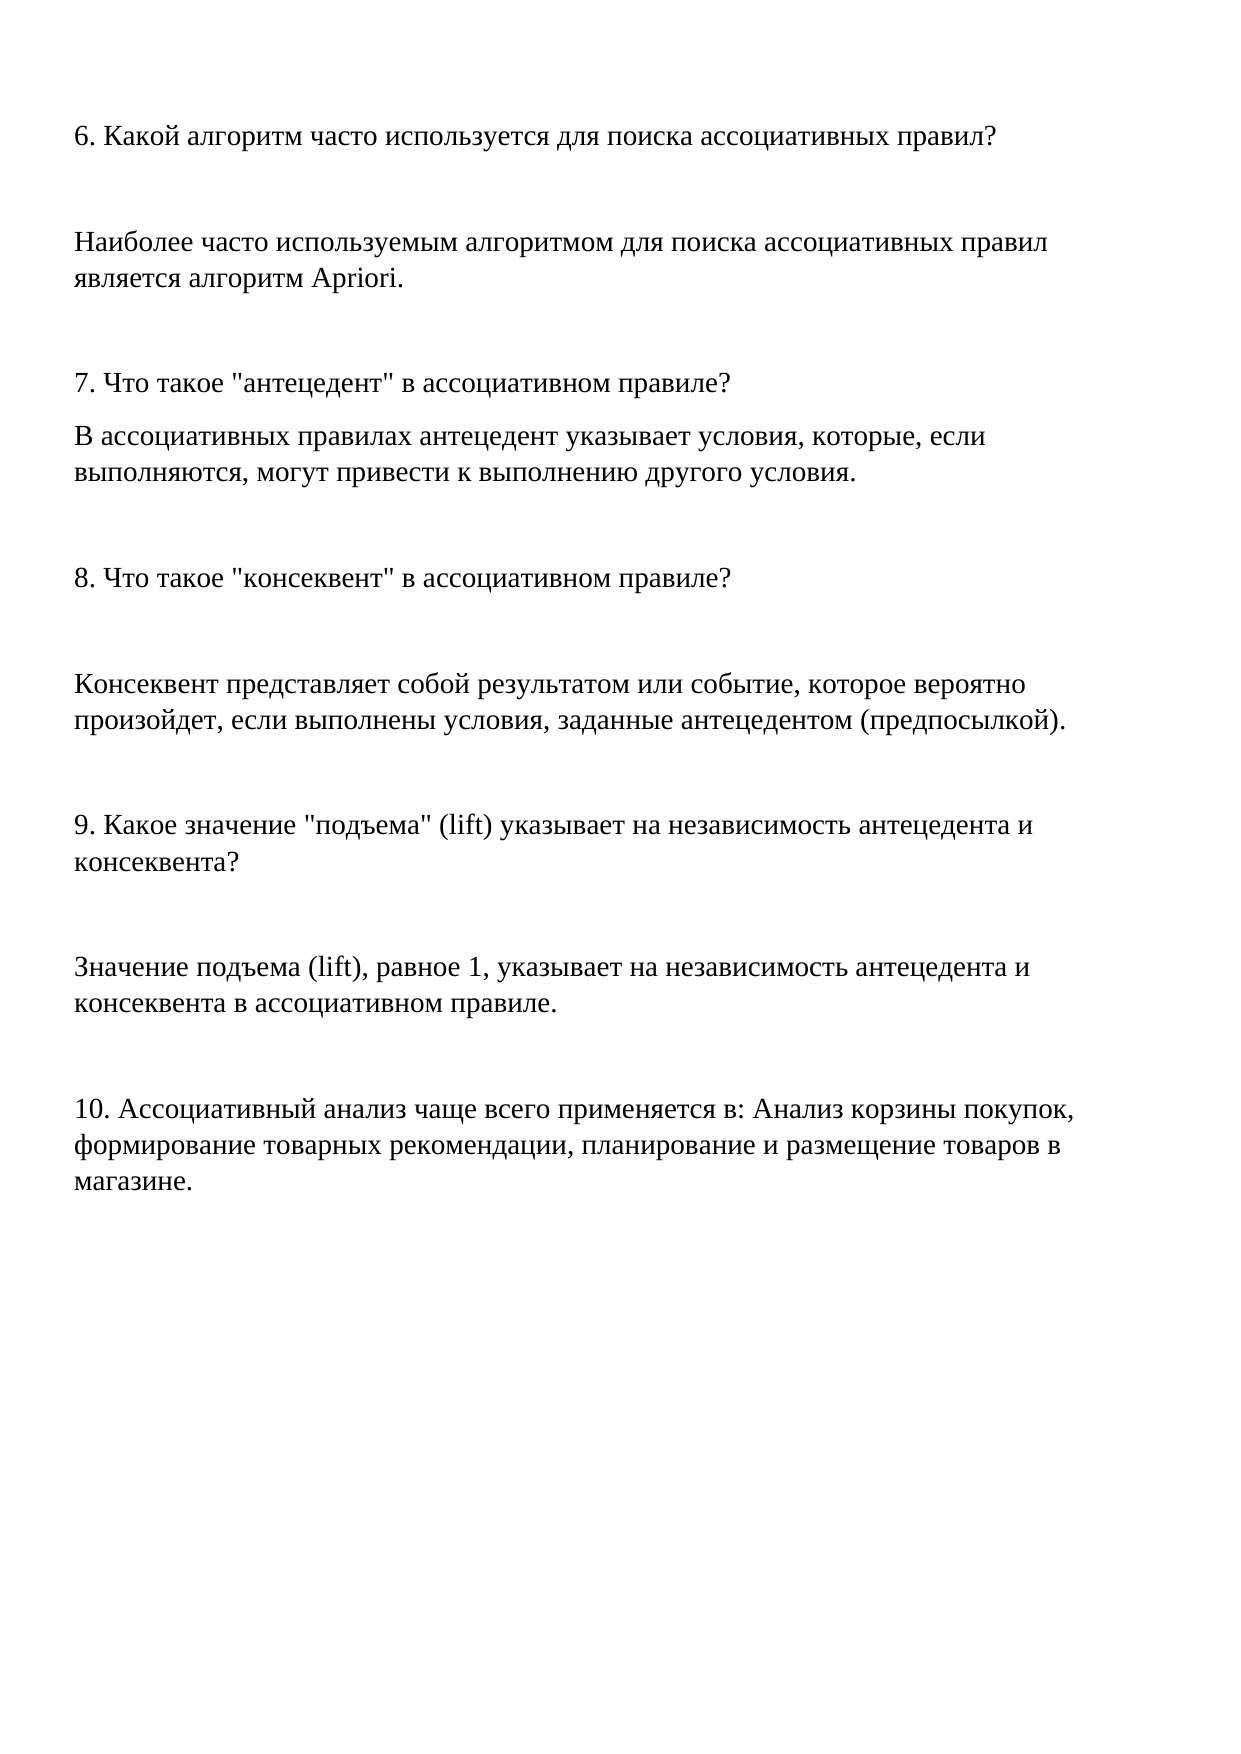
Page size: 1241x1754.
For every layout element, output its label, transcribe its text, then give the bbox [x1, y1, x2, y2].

text 7. Что такое "антецедент" в ассоциативном правиле? [74, 366, 1152, 399]
text В ассоциативных правилах антецедент указывает условия, которые, если выполняются, могут привести к выполнению другого условия. [74, 418, 1152, 488]
text 9. Какое значение "подъема" (lift) указывает на независимость антецедента и консеквента? [74, 807, 1152, 877]
text 8. Что такое "консеквент" в ассоциативном правиле? [74, 560, 1152, 594]
text 6. Какой алгоритм часто используется для поиска ассоциативных правил? [74, 118, 1152, 152]
text Значение подъема (lift), равное 1, указывает на независимость антецедента и консеквента в ассоциативном правиле. [74, 949, 1152, 1019]
text Наиболее часто используемым алгоритмом для поиска ассоциативных правил является алгоритм Apriori. [74, 224, 1152, 293]
text Консеквент представляет собой результатом или событие, которое вероятно произойдет, если выполнены условия, заданные антецедентом (предпосылкой). [74, 666, 1152, 735]
text 10. Ассоциативный анализ чаще всего применяется в: Анализ корзины покупок, формирование товарных рекомендации, планирование и размещение товаров в магазине. [74, 1091, 1152, 1197]
